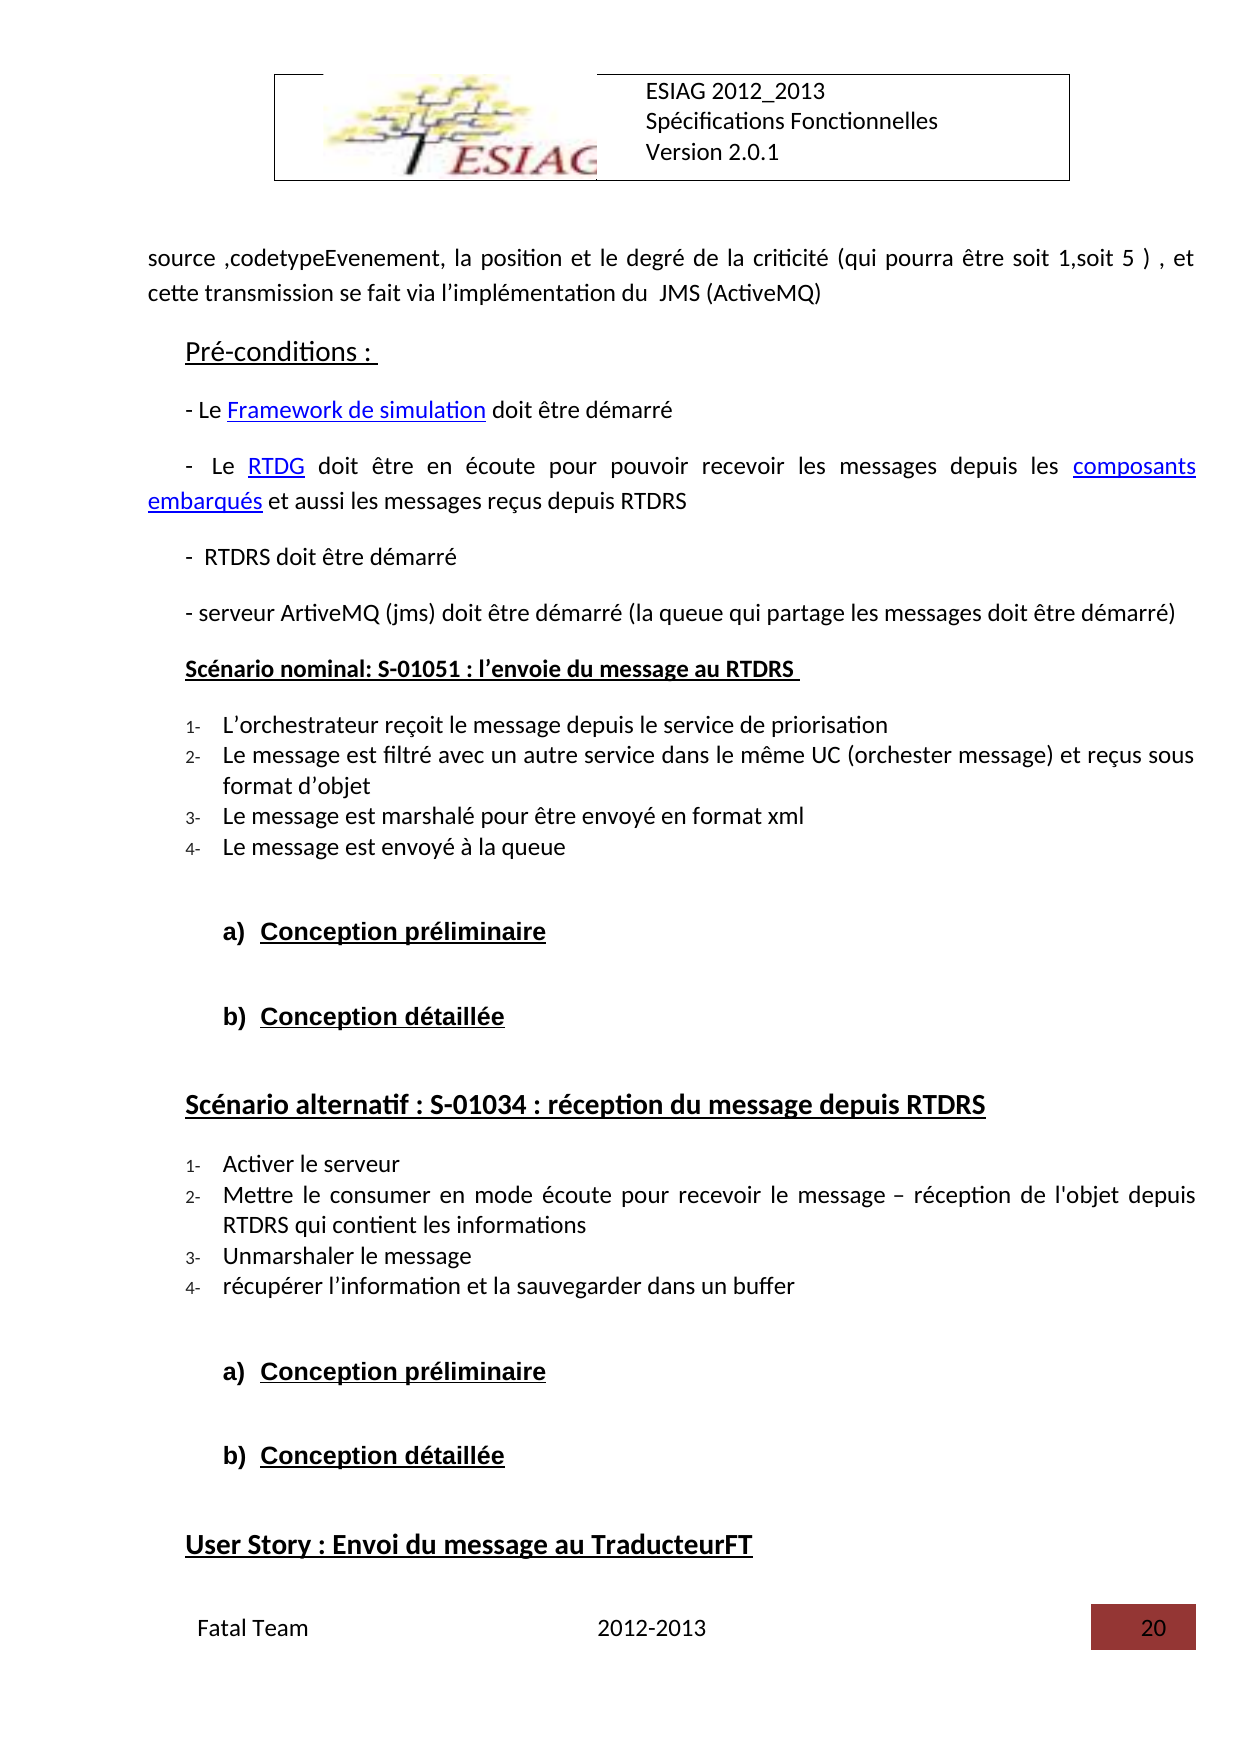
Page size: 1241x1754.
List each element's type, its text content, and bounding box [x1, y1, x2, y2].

list Conception détaillée [223, 1441, 1196, 1470]
list Conception détaillée [223, 1002, 1196, 1031]
picture [323, 74, 597, 179]
text - Le RTDG doit être en écoute pour pouvoir recevoir les messages depuis les composants embarqués et aussi les messages reçus depuis RTDRS [148, 451, 1196, 516]
list Unmarshaler le message [185, 1240, 1196, 1270]
list Le message est filtré avec un autre service dans le même UC (orchester message) et reçus sous format d’objet [185, 739, 1196, 800]
list L’orchestrateur reçoit le message depuis le service de priorisation [185, 709, 1196, 739]
text - RTDRS doit être démarré [148, 541, 1196, 572]
text - serveur ArtiveMQ (jms) doit être démarré (la queue qui partage les messages doit être démarré) [148, 597, 1196, 628]
text Pré-conditions : [148, 333, 1196, 368]
list Le message est envoyé à la queue [185, 831, 1196, 861]
list Conception préliminaire [223, 1357, 1196, 1385]
list Activer le serveur [185, 1148, 1196, 1179]
text Scénario alternatif : S-01034 : réception du message depuis RTDRS [148, 1086, 1196, 1122]
list Conception préliminaire [223, 917, 1196, 946]
list récupérer l’information et la sauvegarder dans un buffer [185, 1270, 1196, 1301]
text - Le Framework de simulation doit être démarré [148, 395, 1196, 425]
list Le message est marshalé pour être envoyé en format xml [185, 800, 1196, 831]
text Scénario nominal: S-01051 : l’envoie du message au RTDRS [148, 653, 1196, 683]
list Mettre le consumer en mode écoute pour recevoir le message – réception de l'objet depuis RTDRS qui contient les informations [185, 1179, 1196, 1240]
text User Story : Envoi du message au TraducteurFT [148, 1526, 1196, 1561]
